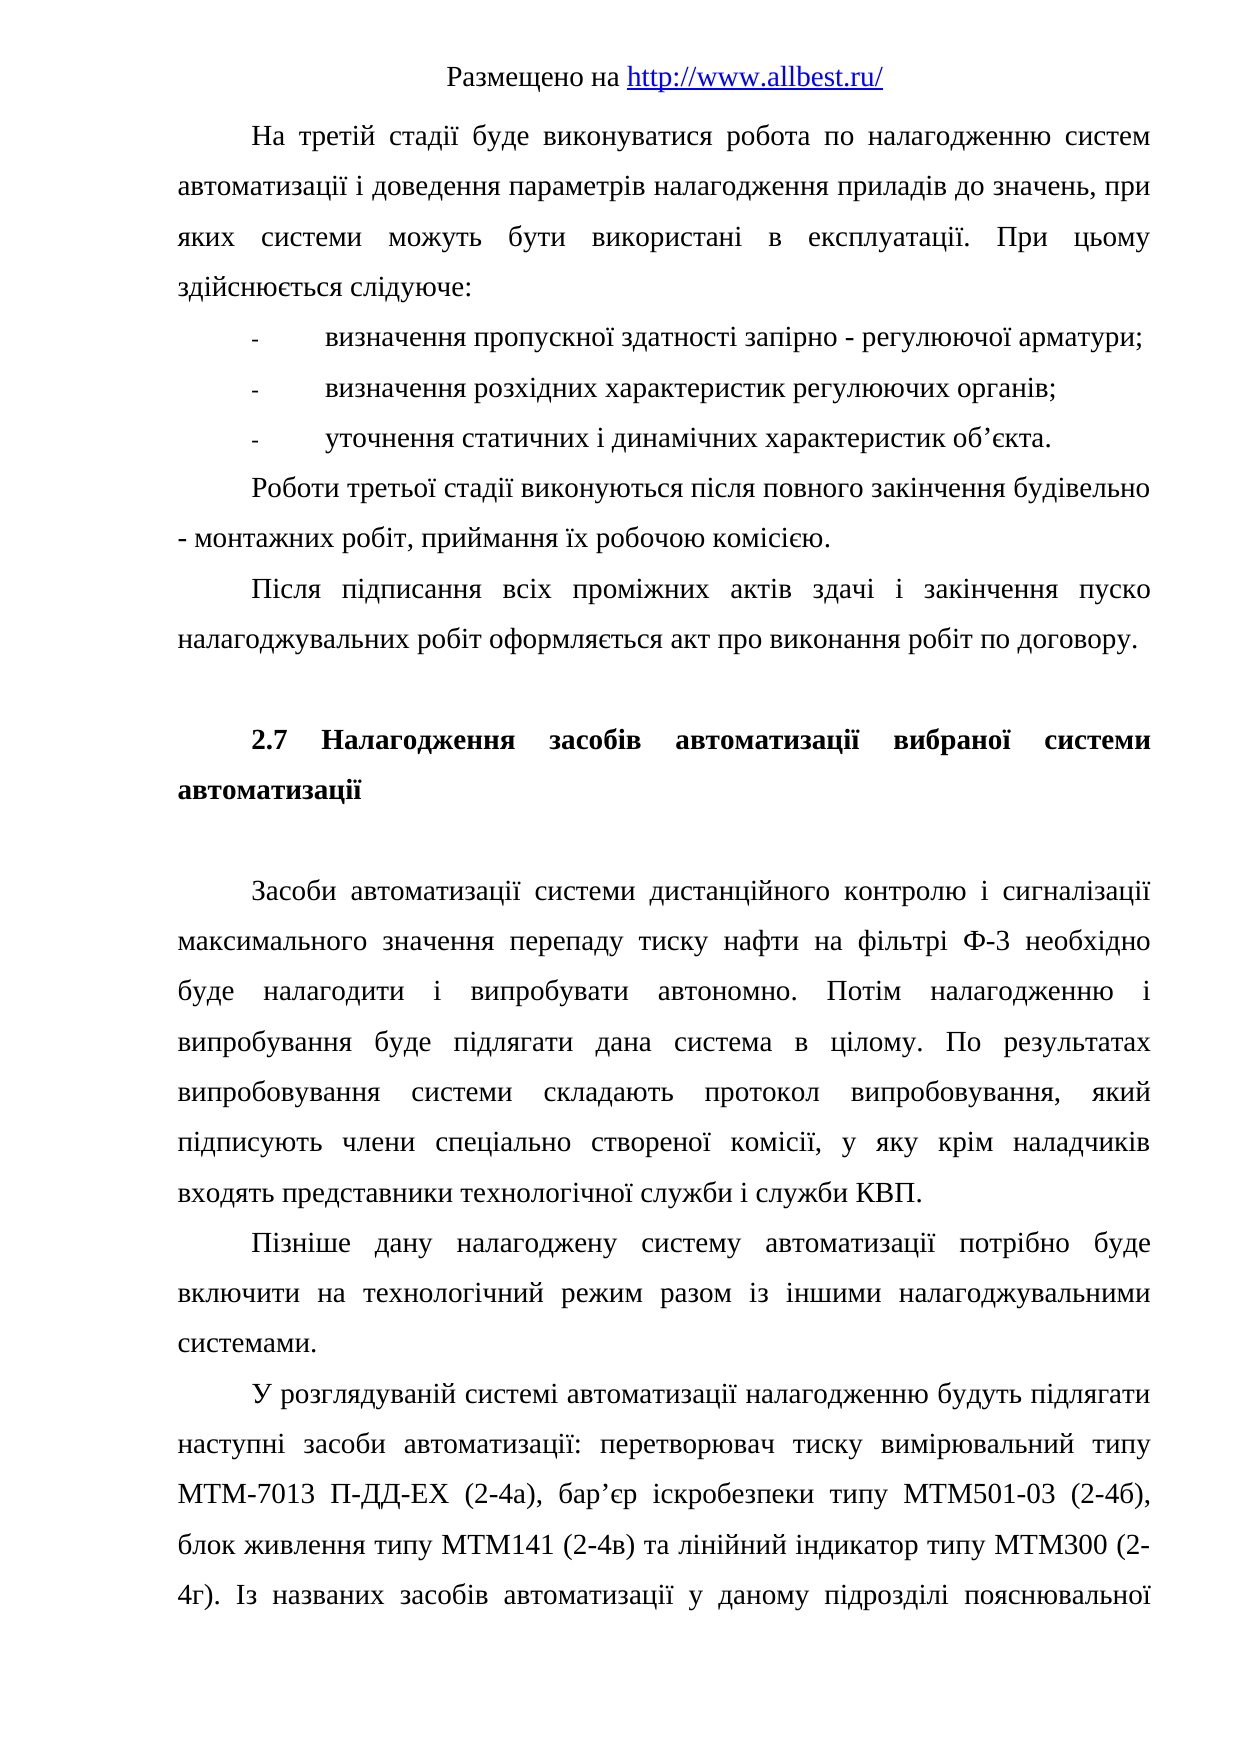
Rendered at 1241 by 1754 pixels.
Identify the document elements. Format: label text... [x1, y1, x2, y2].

text Пізніше дану налагоджену систему автоматизації потрібно буде включити на технологічний режим разом із іншими налагоджувальними системами. [177, 1225, 1152, 1359]
text Засоби автоматизації системи дистанційного контролю і сигналізації максимального значення перепаду тиску нафти на фільтрі Ф-3 необхідно буде налагодити і випробувати автономно. Потім налагодженню і випробування буде підлягати дана система в цілому. По результатах випробовування системи складають протокол випробовування, який підписують члени спеціально створеної комісії, у яку крім наладчиків входять представники технологічної служби і служби КВП. [177, 873, 1152, 1208]
list визначення розхідних характеристик регулюючих органів; [177, 370, 1152, 403]
text На третій стадії буде виконуватися робота по налагодженню систем автоматизації і доведення параметрів налагодження приладів до значень, при яких системи можуть бути використані в експлуатації. При цьому здійснюється слідуюче: [177, 118, 1152, 303]
text Після підписання всіх проміжних актів здачі і закінчення пуско налагоджувальних робіт оформляється акт про виконання робіт по договору. [177, 571, 1152, 655]
list уточнення статичних і динамічних характеристик об’єкта. [177, 420, 1152, 453]
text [177, 1376, 1152, 1611]
text 2.7 Налагодження засобів автоматизації вибраної системи автоматизації [177, 722, 1152, 806]
text Роботи третьої стадії виконуються після повного закінчення будівельно - монтажних робіт, приймання їх робочою комісією. [177, 470, 1152, 554]
list визначення пропускної здатності запірно - регулюючої арматури; [177, 319, 1152, 353]
